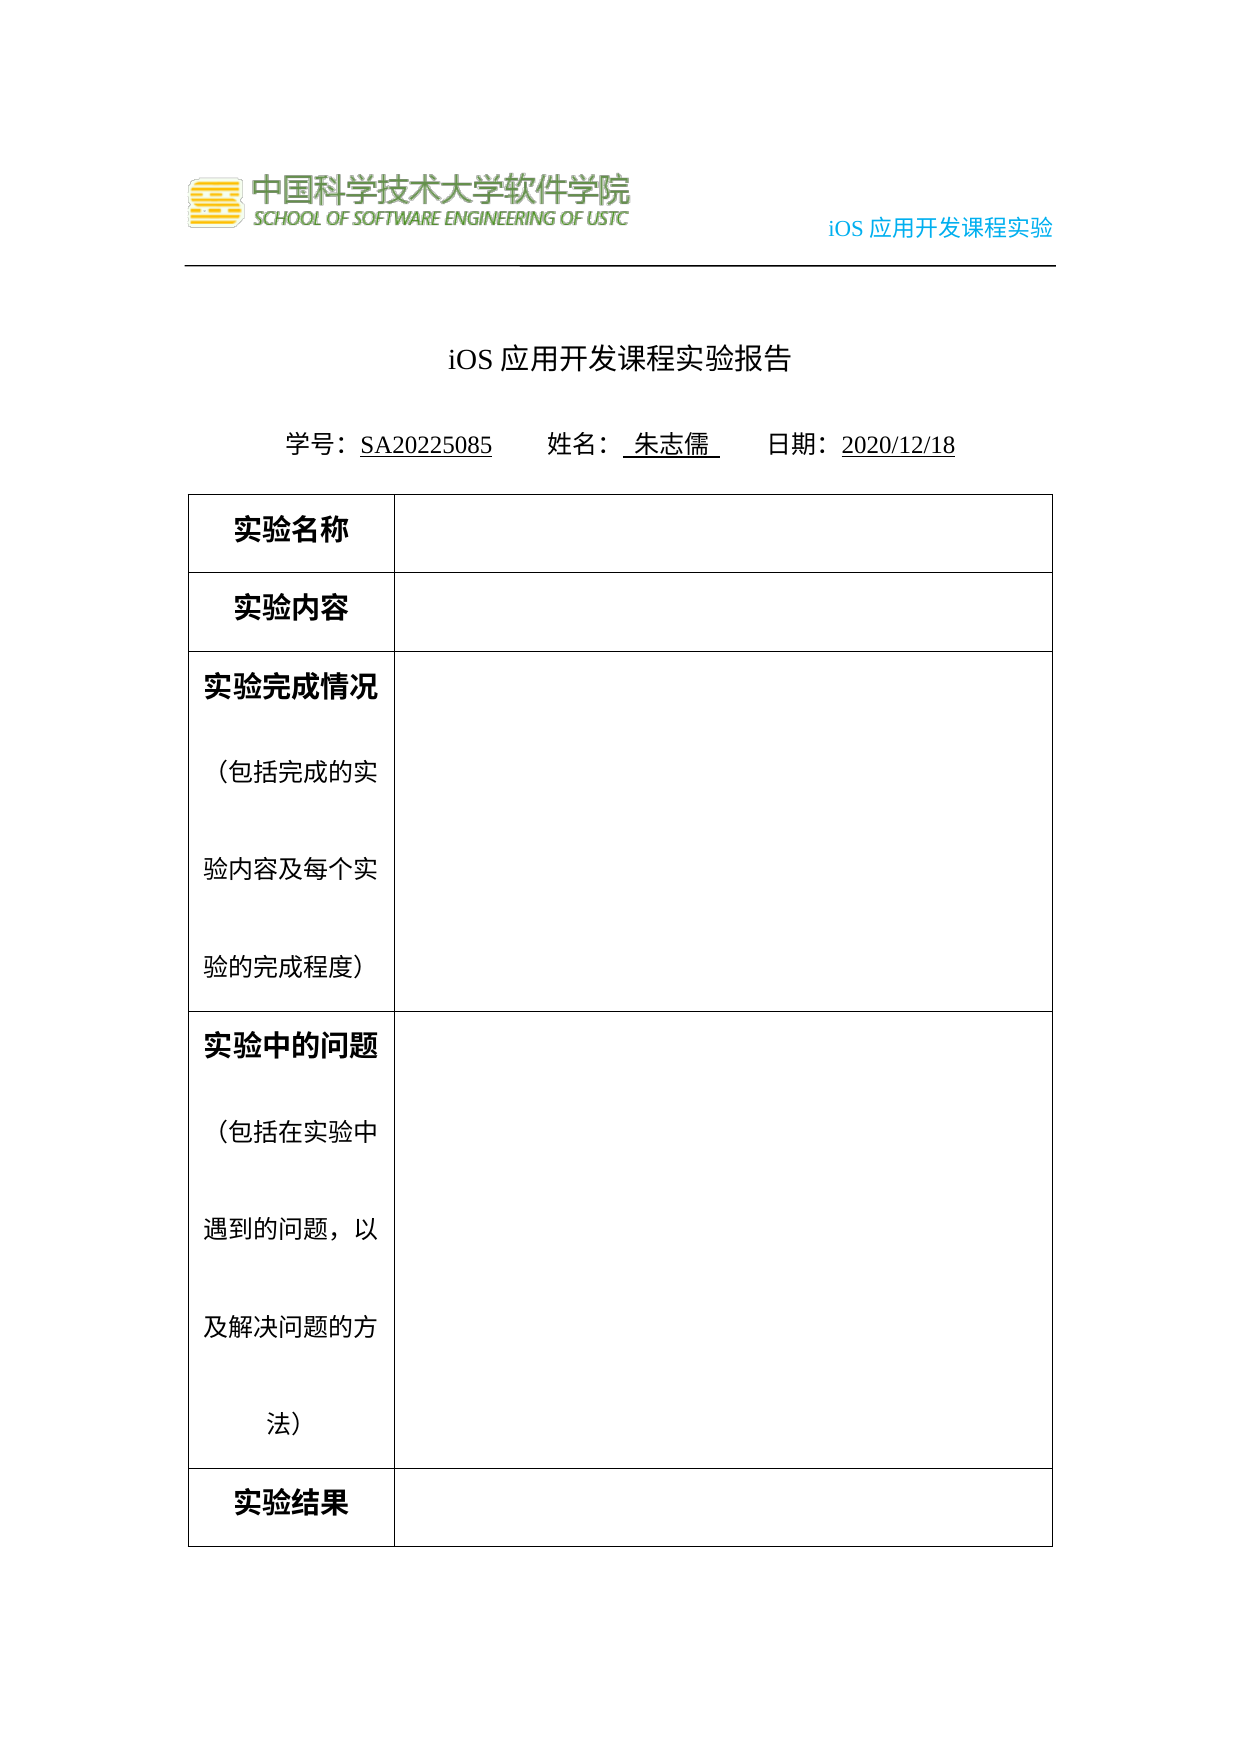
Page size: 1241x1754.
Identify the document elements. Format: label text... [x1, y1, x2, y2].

table_cell 实验完成情况 （包括完成的实验内容及每个实验的完成程度） [189, 652, 394, 1011]
table_cell [395, 1469, 1052, 1546]
table_header 实验名称 [189, 495, 394, 572]
table_cell [395, 1012, 1052, 1468]
text iOS 应用开发课程实验 [187, 194, 1053, 259]
table_cell 实验内容 [189, 573, 394, 651]
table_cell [189, 1469, 394, 1546]
text 学号：SA20225085 姓名： 朱志儒 日期：2020/12/18 [187, 411, 1053, 476]
picture [187, 162, 635, 235]
table_cell [395, 652, 1052, 1011]
table_header [395, 495, 1052, 572]
table_cell [395, 573, 1052, 651]
text iOS 应用开发课程实验报告 [187, 324, 1053, 389]
table_cell 实验中的问题 （包括在实验中遇到的问题，以及解决问题的方法） [189, 1012, 394, 1468]
